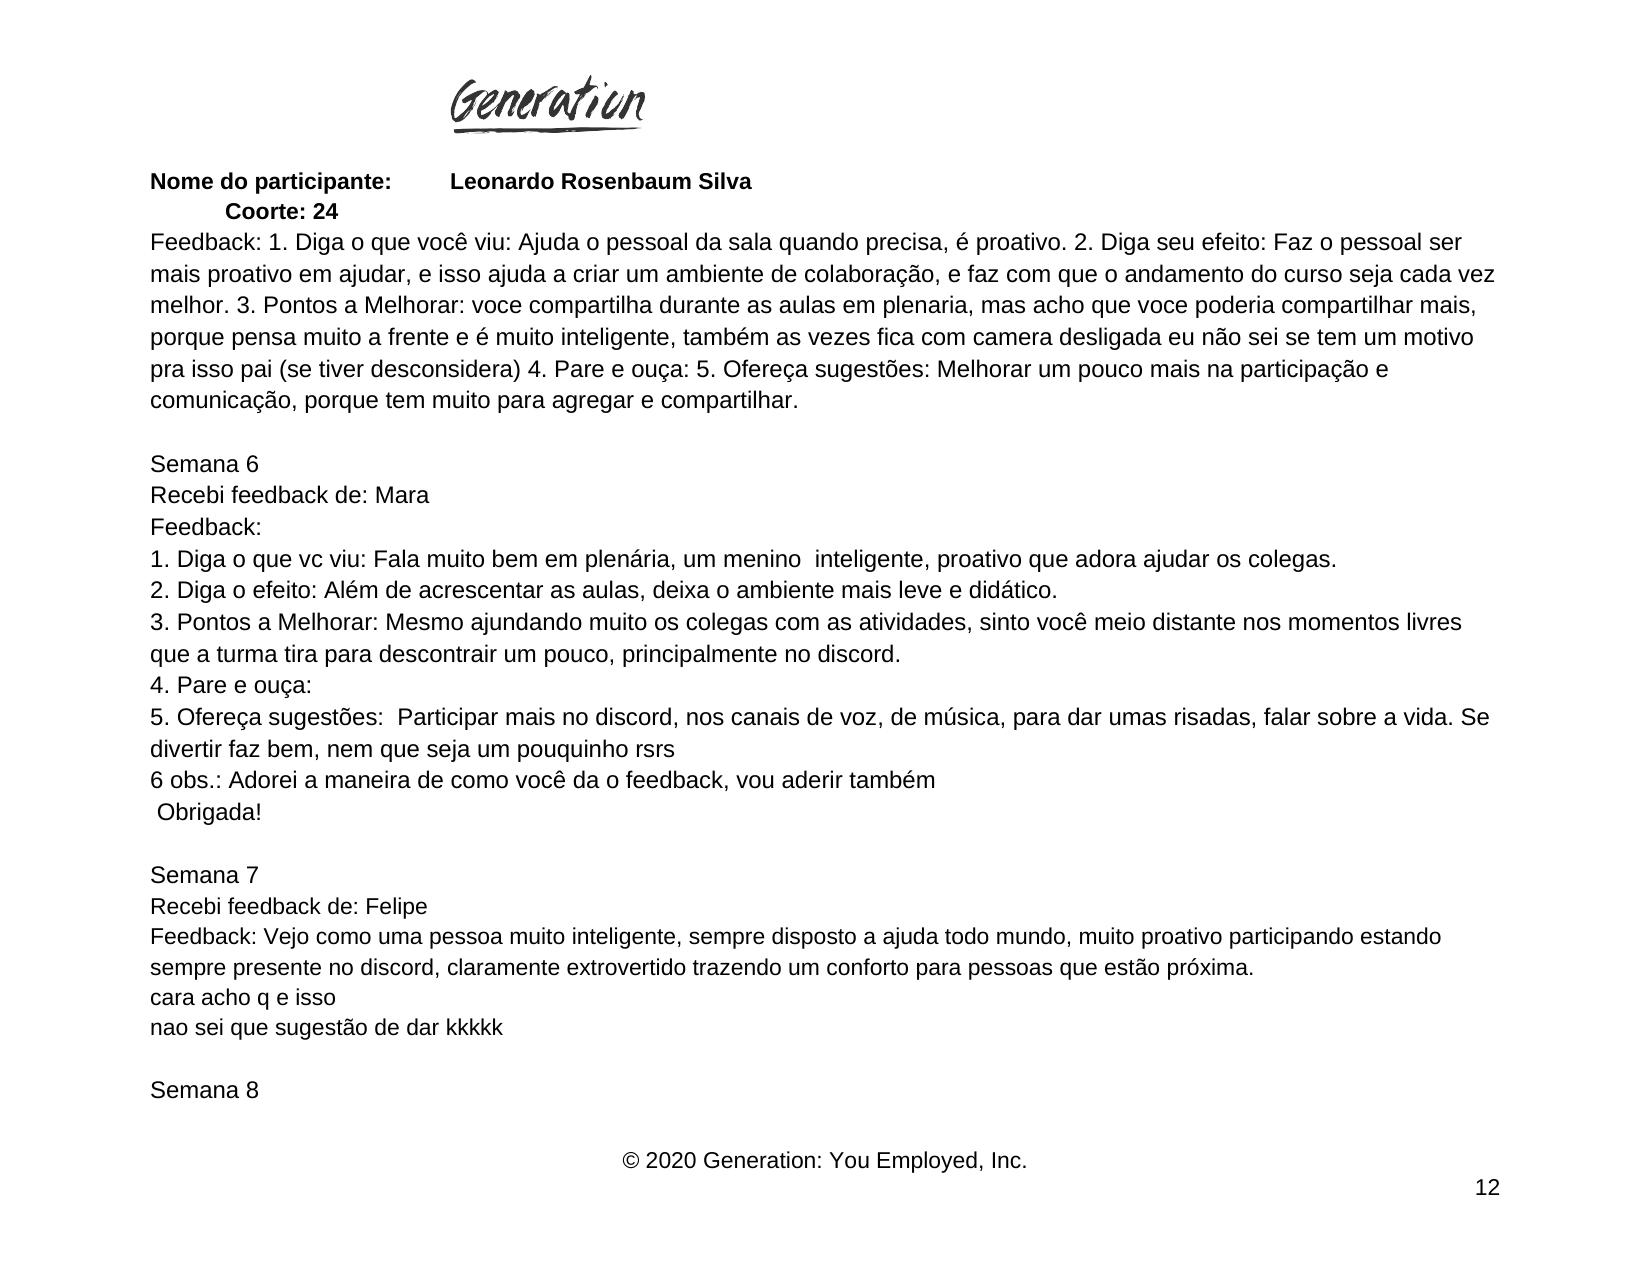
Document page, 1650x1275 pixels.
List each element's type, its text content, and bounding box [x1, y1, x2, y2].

text Feedback: [150, 513, 1500, 541]
text Recebi feedback de: Felipe [150, 893, 1500, 919]
text 1. Diga o que vc viu: Fala muito bem em plenária, um menino inteligente, proativo que adora ajudar os colegas. [150, 545, 1500, 572]
text 2. Diga o efeito: Além de acrescentar as aulas, deixa o ambiente mais leve e didático. [150, 576, 1500, 604]
text nao sei que sugestão de dar kkkkk [150, 1014, 1500, 1040]
text Feedback: 1. Diga o que você viu: Ajuda o pessoal da sala quando precisa, é proativo. 2. Diga seu efeito: Faz o pessoal ser mais proativo em ajudar, e isso ajuda a criar um ambiente de colaboração, e faz com que o andamento do curso seja cada vez melhor. 3. Pontos a Melhorar: voce compartilha durante as aulas em plenaria, mas acho que voce poderia compartilhar mais, porque pensa muito a frente e é muito inteligente, também as vezes fica com camera desligada eu não sei se tem um motivo pra isso pai (se tiver desconsidera) 4. Pare e ouça: 5. Ofereça sugestões: Melhorar um pouco mais na participação e comunicação, porque tem muito para agregar e compartilhar. [150, 228, 1500, 414]
text Recebi feedback de: Mara [150, 481, 1500, 509]
text Feedback: Vejo como uma pessoa muito inteligente, sempre disposto a ajuda todo mundo, muito proativo participando estando sempre presente no discord, claramente extrovertido trazendo um conforto para pessoas que estão próxima. [150, 923, 1500, 980]
text Semana 8 [150, 1076, 1500, 1103]
text Semana 6 [150, 450, 1500, 477]
text Obrigada! [150, 798, 1500, 826]
picture [450, 75, 646, 134]
text 5. Ofereça sugestões: Participar mais no discord, nos canais de voz, de música, para dar umas risadas, falar sobre a vida. Se divertir faz bem, nem que seja um pouquinho rsrs [150, 703, 1500, 762]
text 4. Pare e ouça: [150, 671, 1500, 699]
text 3. Pontos a Melhorar: Mesmo ajundando muito os colegas com as atividades, sinto você meio distante nos momentos livres que a turma tira para descontrair um pouco, principalmente no discord. [150, 608, 1500, 667]
text 6 obs.: Adorei a maneira de como você da o feedback, vou aderir também [150, 766, 1500, 794]
text Semana 7 [150, 861, 1500, 889]
text cara acho q e isso [150, 984, 1500, 1010]
